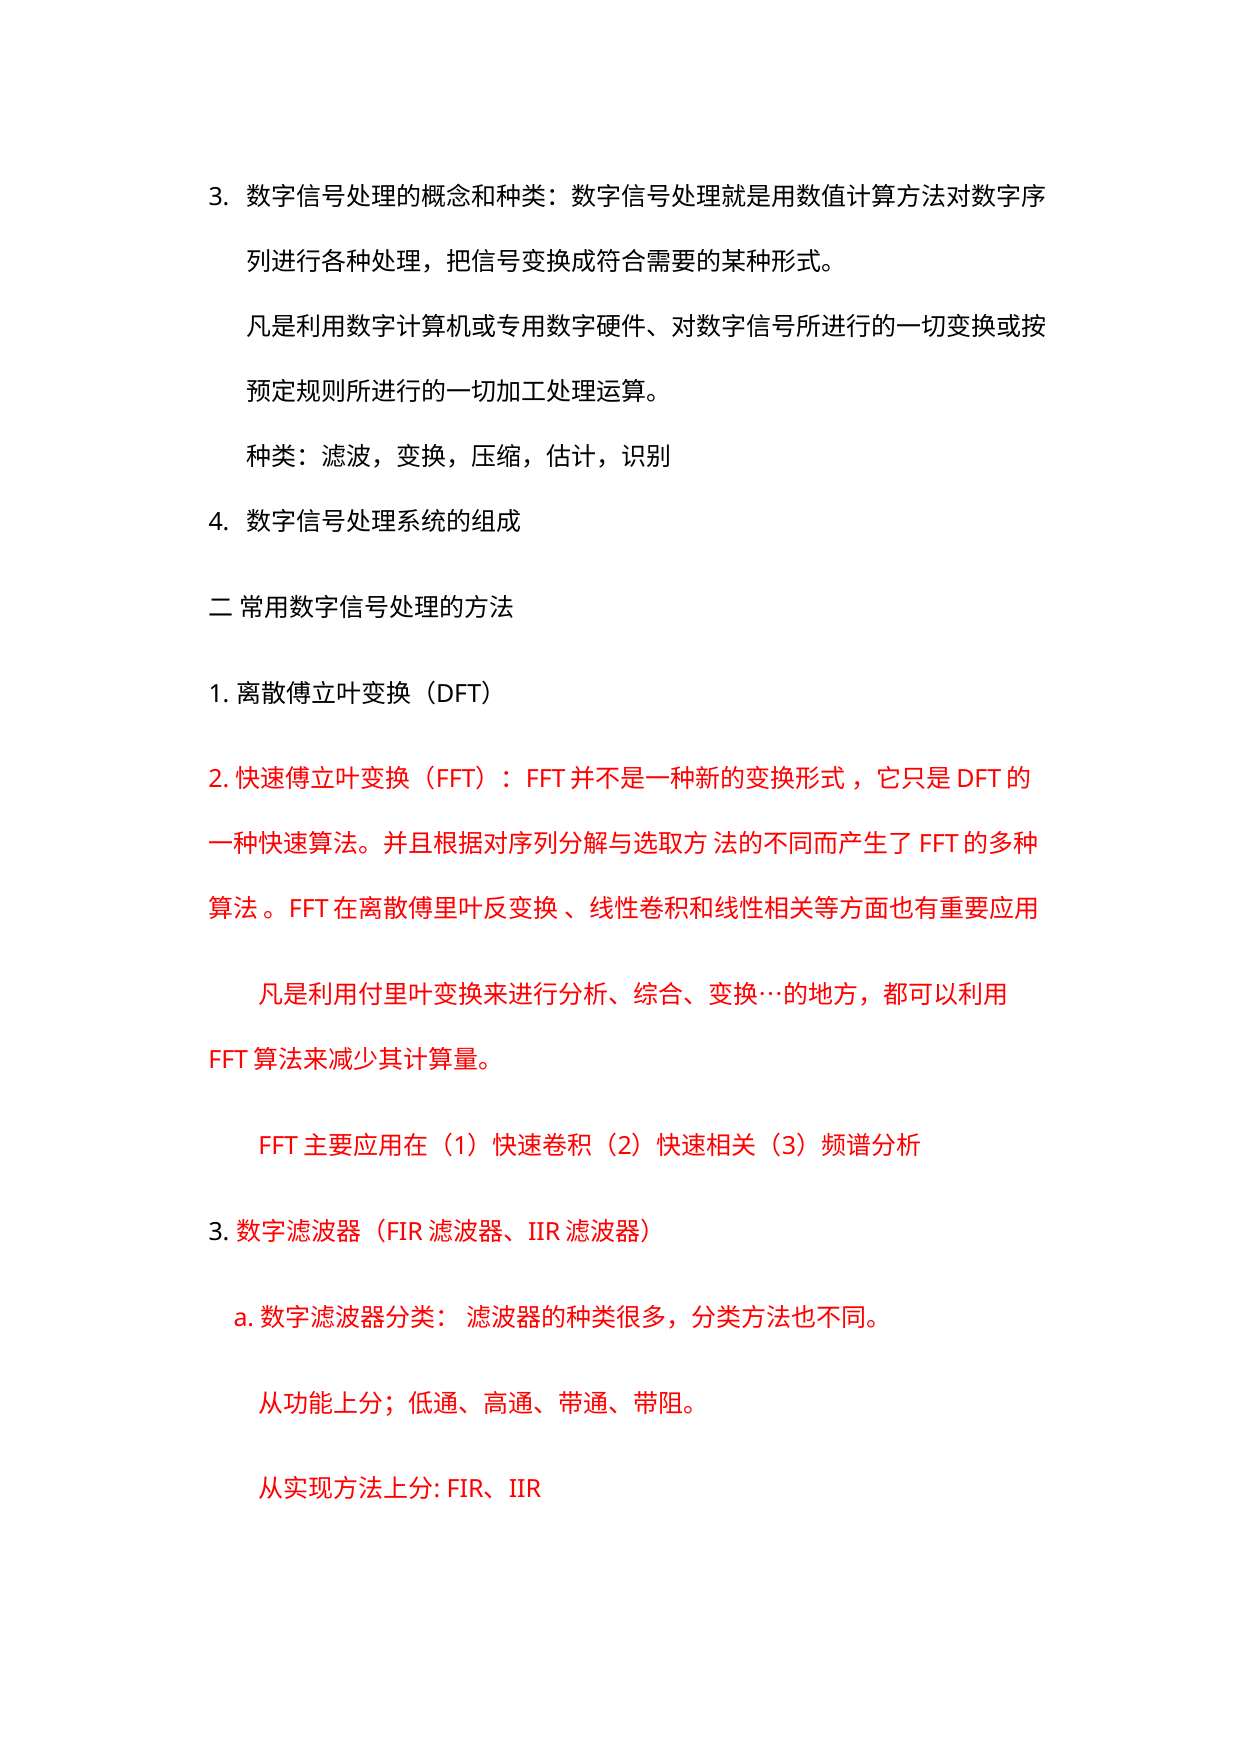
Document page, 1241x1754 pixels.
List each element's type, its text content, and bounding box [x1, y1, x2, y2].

list 数字信号处理的概念和种类：数字信号处理就是用数值计算方法对数字序列进行各种处理，把信号变换成符合需要的某种形式。 [208, 162, 1053, 292]
text 从功能上分；低通、高通、带通、带阻。 [208, 1369, 1053, 1434]
text 二 常用数字信号处理的方法 [208, 573, 1053, 638]
text a. 数字滤波器分类： 滤波器的种类很多，分类方法也不同。 [208, 1283, 1053, 1348]
text 凡是利用付里叶变换来进行分析、综合、变换…的地方，都可以利用FFT算法来减少其计算量。 [208, 960, 1053, 1090]
list 凡是利用数字计算机或专用数字硬件、对数字信号所进行的一切变换或按预定规则所进行的一切加工处理运算。 [246, 292, 1053, 422]
list 数字信号处理系统的组成 [208, 487, 1053, 552]
text FFT主要应用在（1）快速卷积（2）快速相关（3）频谱分析 [208, 1111, 1053, 1176]
text 2. 快速傅立叶变换（FFT）：FFT并不是一种新的变换形式 ，它只是DFT的一种快速算法。并且根据对序列分解与选取方 法的不同而产生了FFT的多种算法 。FFT在离散傅里叶反变换 、线性卷积和线性相关等方面也有重要应用 [208, 744, 1053, 939]
text 1. 离散傅立叶变换（DFT） [208, 659, 1053, 724]
list 种类：滤波，变换，压缩，估计，识别 [246, 422, 1053, 487]
text 从实现方法上分: FIR、IIR [208, 1454, 1053, 1519]
text 3. 数字滤波器（FIR滤波器、IIR滤波器） [208, 1197, 1053, 1262]
